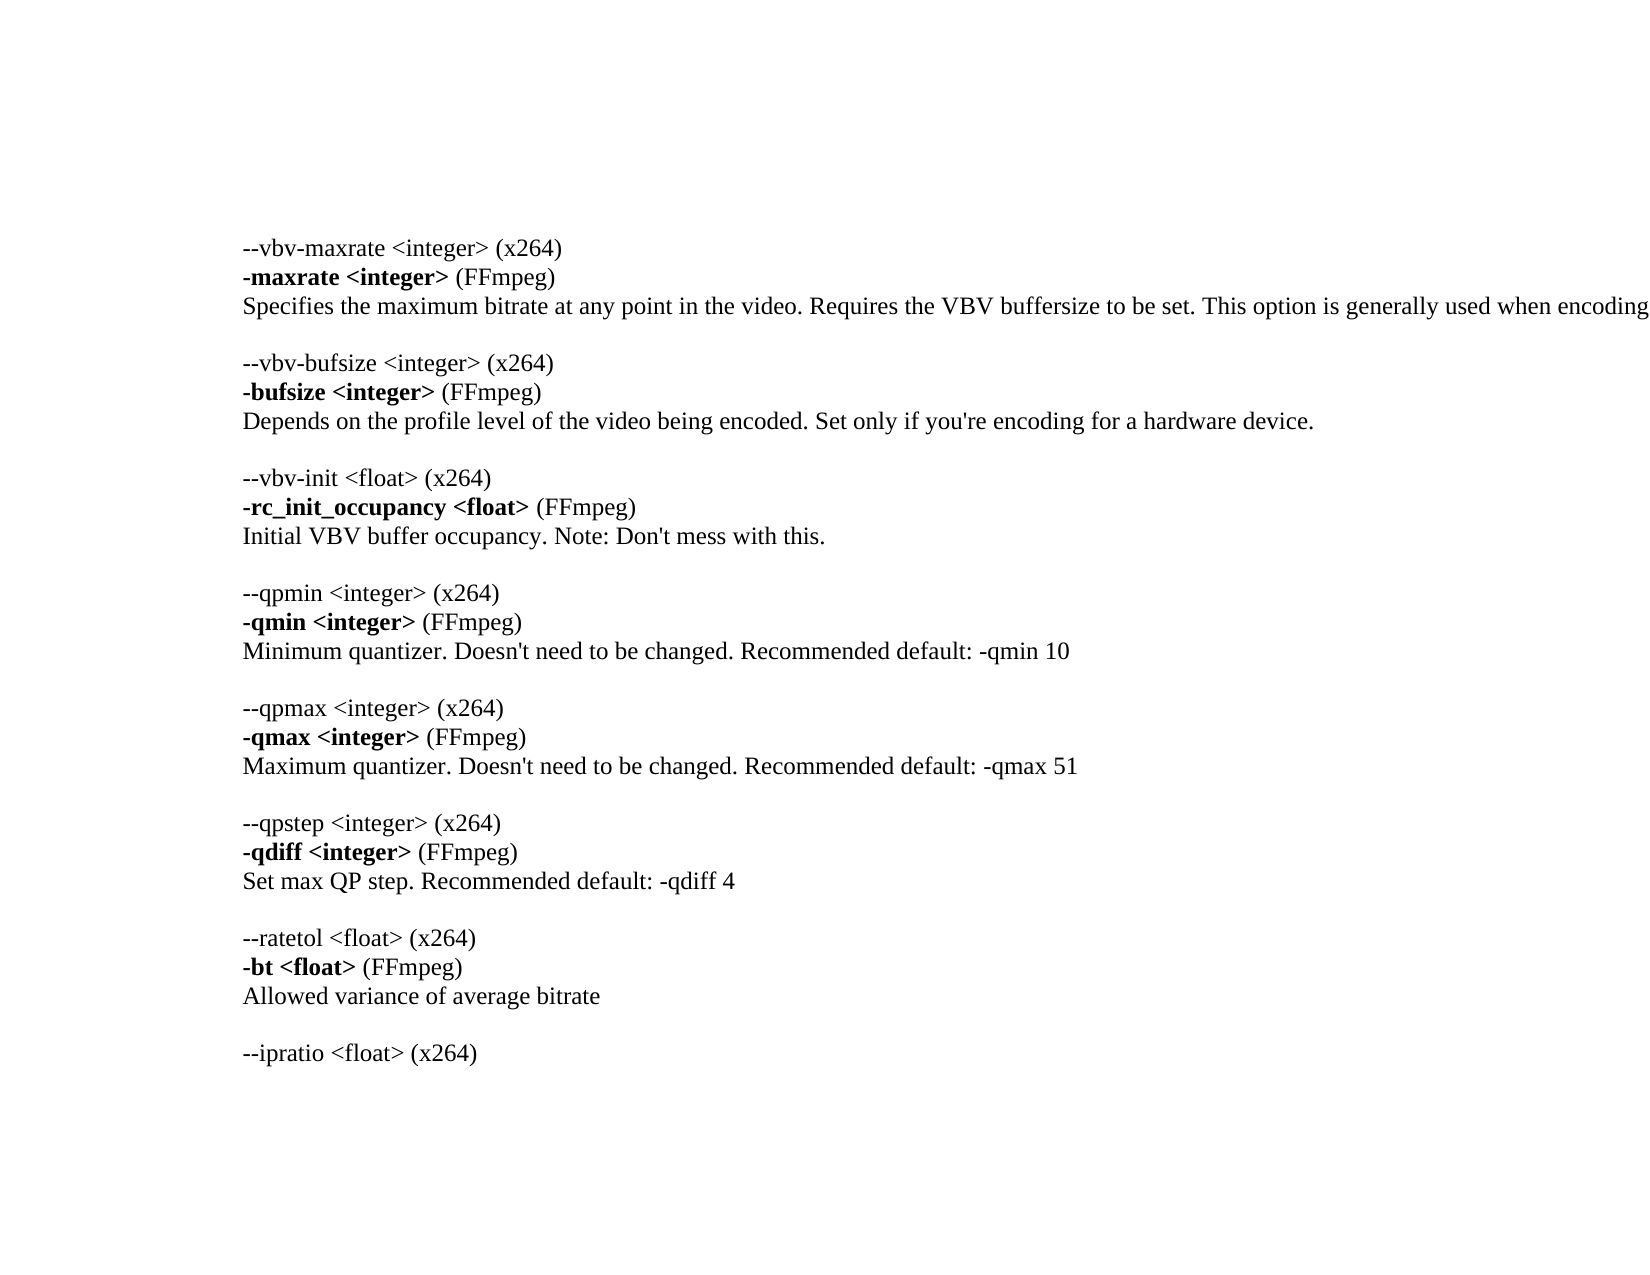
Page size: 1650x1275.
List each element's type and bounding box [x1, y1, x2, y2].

table_header [150, 188, 1650, 1084]
